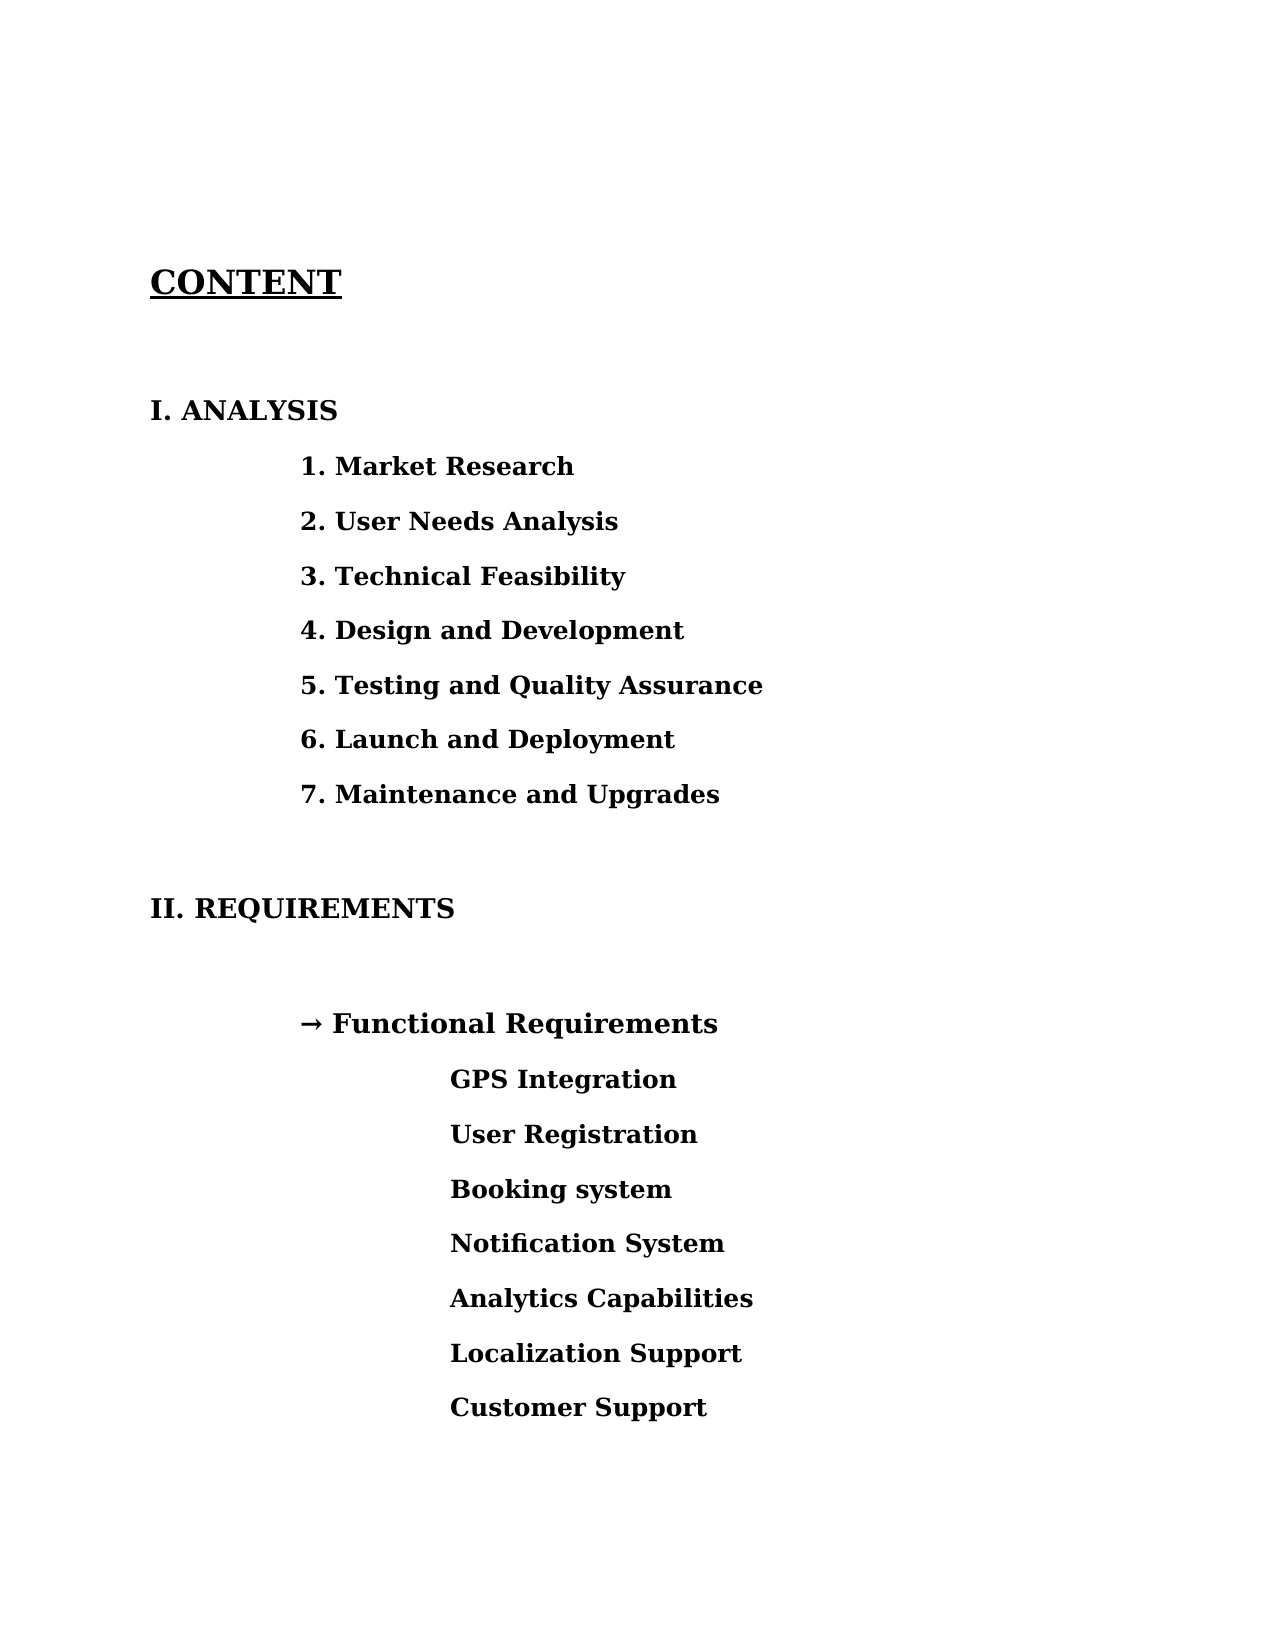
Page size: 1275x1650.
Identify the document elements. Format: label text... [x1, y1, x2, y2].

text Customer Support [150, 1393, 1125, 1423]
text Localization Support [150, 1339, 1125, 1368]
text 1. Market Research [150, 452, 1125, 481]
text 4. Design and Development [150, 616, 1125, 646]
text 2. User Needs Analysis [150, 507, 1125, 536]
text 7. Maintenance and Upgrades [150, 780, 1125, 809]
text User Registration [150, 1120, 1125, 1150]
text 5. Testing and Quality Assurance [150, 671, 1125, 700]
text GPS Integration [150, 1065, 1125, 1095]
text Analytics Capabilities [150, 1284, 1125, 1313]
text Notification System [150, 1229, 1125, 1259]
text II. REQUIREMENTS [150, 893, 1125, 925]
text 6. Launch and Deployment [150, 725, 1125, 755]
text 3. Technical Feasibility [150, 562, 1125, 591]
text Booking system [150, 1175, 1125, 1204]
text CONTENT [150, 263, 1125, 302]
text → Functional Requirements [150, 1008, 1125, 1040]
text I. ANALYSIS [150, 395, 1125, 427]
